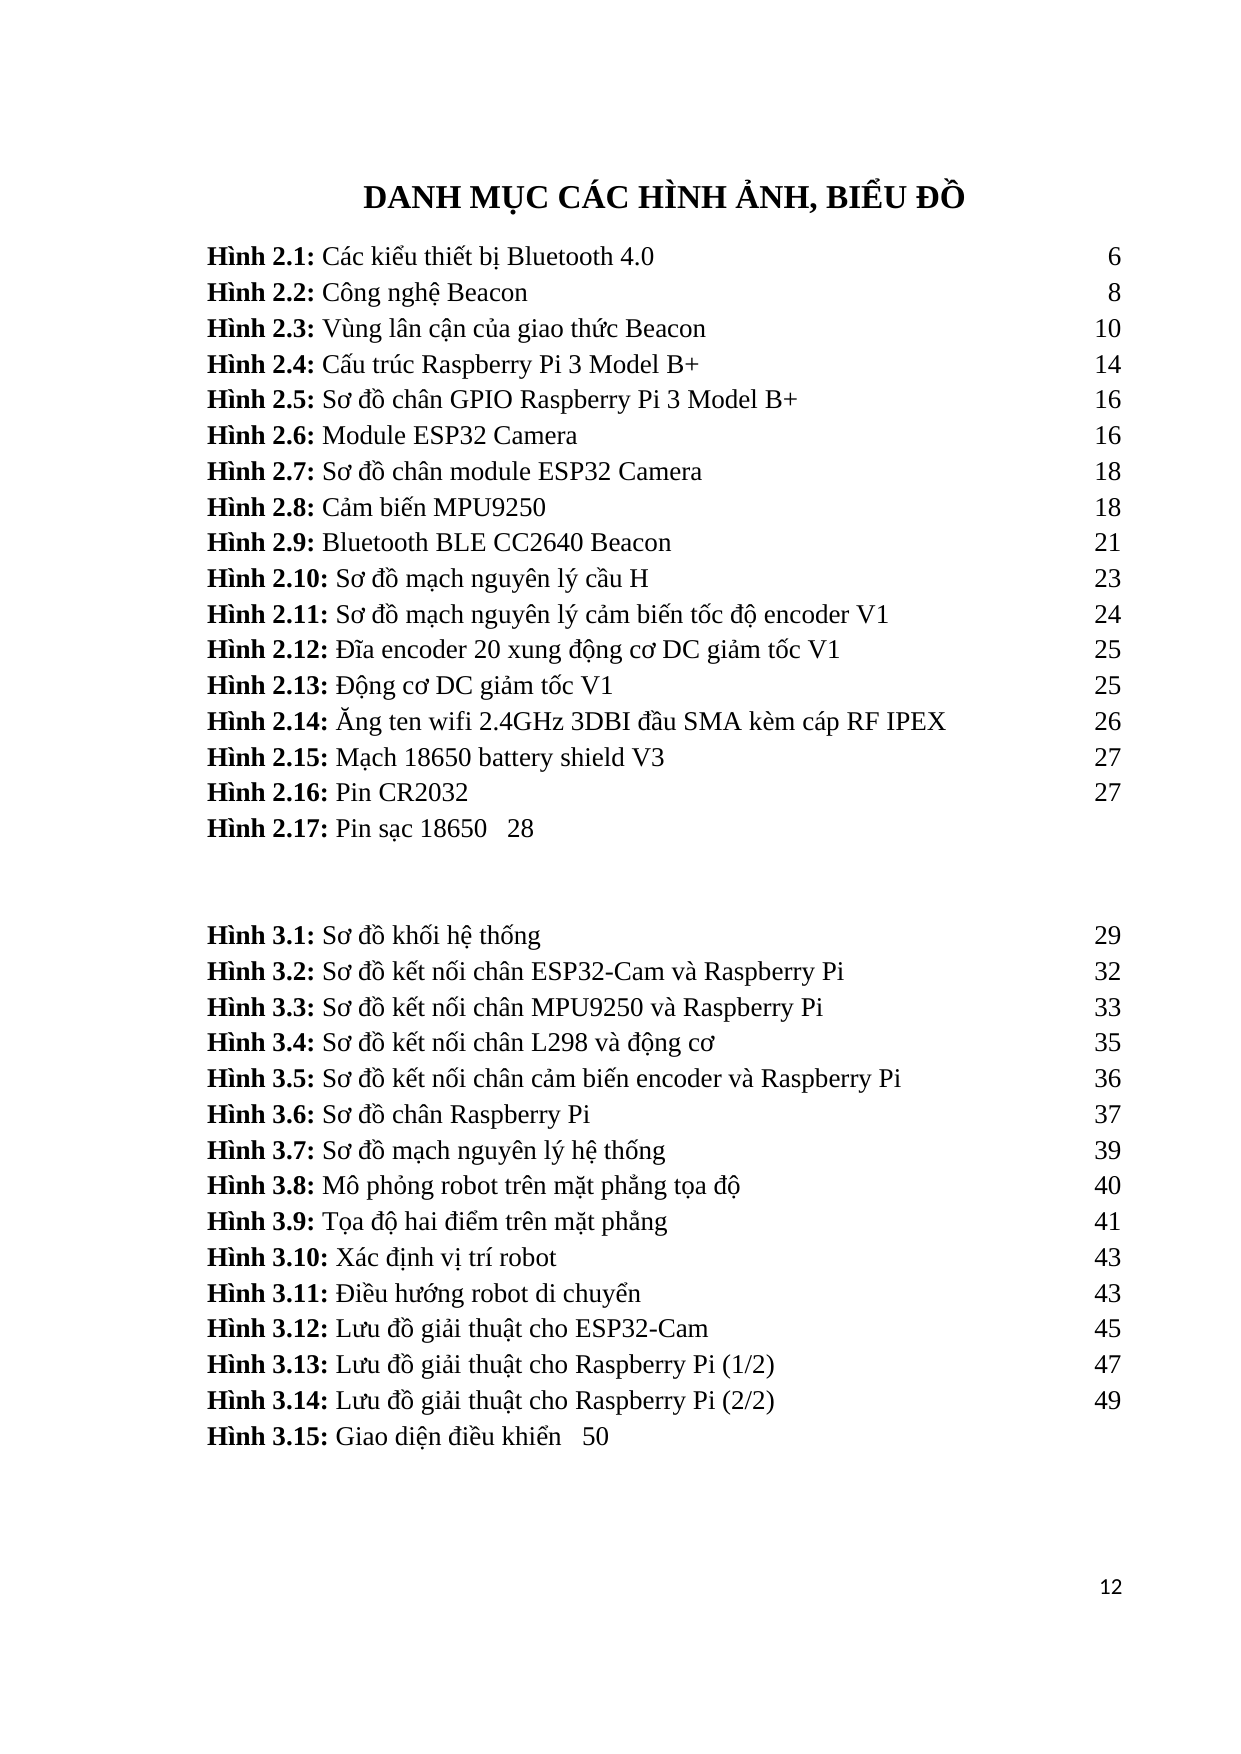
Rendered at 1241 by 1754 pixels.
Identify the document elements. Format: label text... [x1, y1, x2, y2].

subtitle DANH MỤC CÁC HÌNH ẢNH, BIỂU ĐỒ [207, 177, 1122, 216]
